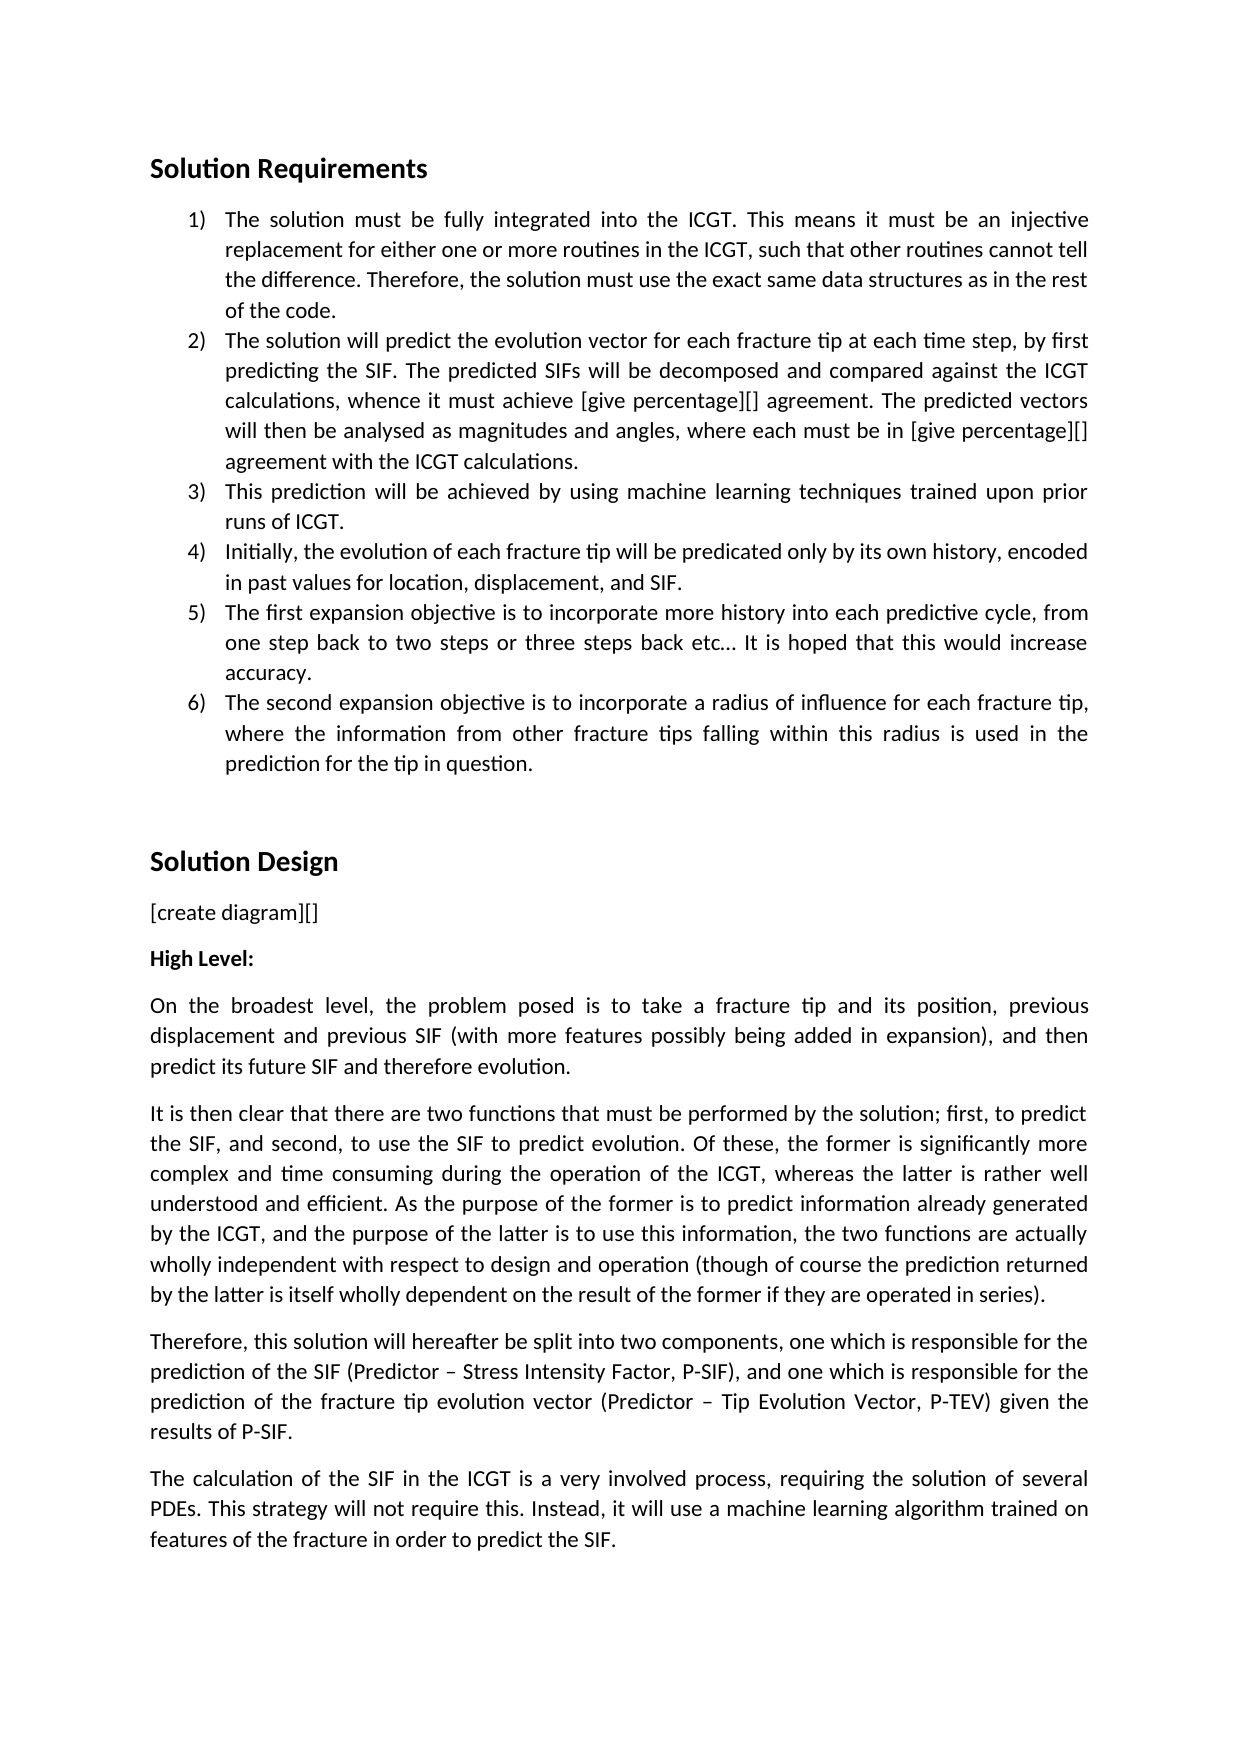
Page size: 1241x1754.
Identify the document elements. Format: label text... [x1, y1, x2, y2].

text Solution Design [150, 843, 1090, 878]
text Solution Requirements [150, 150, 1090, 186]
text The calculation of the SIF in the ICGT is a very involved process, requiring the solution of several PDEs. This strategy will not require this. Instead, it will use a machine learning algorithm trained on features of the fracture in order to predict the SIF. [150, 1464, 1090, 1553]
text On the broadest level, the problem posed is to take a fracture tip and its position, previous displacement and previous SIF (with more features possibly being added in expansion), and then predict its future SIF and therefore evolution. [150, 991, 1090, 1080]
text Therefore, this solution will hereafter be split into two components, one which is responsible for the prediction of the SIF (Predictor – Stress Intensity Factor, P-SIF), and one which is responsible for the prediction of the fracture tip evolution vector (Predictor – Tip Evolution Vector, P-TEV) given the results of P-SIF. [150, 1327, 1090, 1446]
list The first expansion objective is to incorporate more history into each predictive cycle, from one step back to two steps or three steps back etc… It is hoped that this would increase accuracy. [187, 598, 1090, 686]
list Initially, the evolution of each fracture tip will be predicated only by its own history, encoded in past values for location, displacement, and SIF. [187, 537, 1090, 596]
list This prediction will be achieved by using machine learning techniques trained upon prior runs of ICGT. [187, 477, 1090, 535]
text High Level: [150, 944, 1090, 973]
text [create diagram][] [150, 898, 1090, 926]
list The second expansion objective is to incorporate a radius of influence for each fracture tip, where the information from other fracture tips falling within this radius is used in the prediction for the tip in question. [187, 688, 1090, 777]
text It is then clear that there are two functions that must be performed by the solution; first, to predict the SIF, and second, to use the SIF to predict evolution. Of these, the former is significantly more complex and time consuming during the operation of the ICGT, whereas the latter is rather well understood and efficient. As the purpose of the former is to predict information already generated by the ICGT, and the purpose of the latter is to use this information, the two functions are actually wholly independent with respect to design and operation (though of course the prediction returned by the latter is itself wholly dependent on the result of the former if they are operated in series). [150, 1099, 1090, 1308]
list The solution must be fully integrated into the ICGT. This means it must be an injective replacement for either one or more routines in the ICGT, such that other routines cannot tell the difference. Therefore, the solution must use the exact same data structures as in the rest of the code. [187, 205, 1090, 324]
list The solution will predict the evolution vector for each fracture tip at each time step, by first predicting the SIF. The predicted SIFs will be decomposed and compared against the ICGT calculations, whence it must achieve [give percentage][] agreement. The predicted vectors will then be analysed as magnitudes and angles, where each must be in [give percentage][] agreement with the ICGT calculations. [187, 326, 1090, 475]
